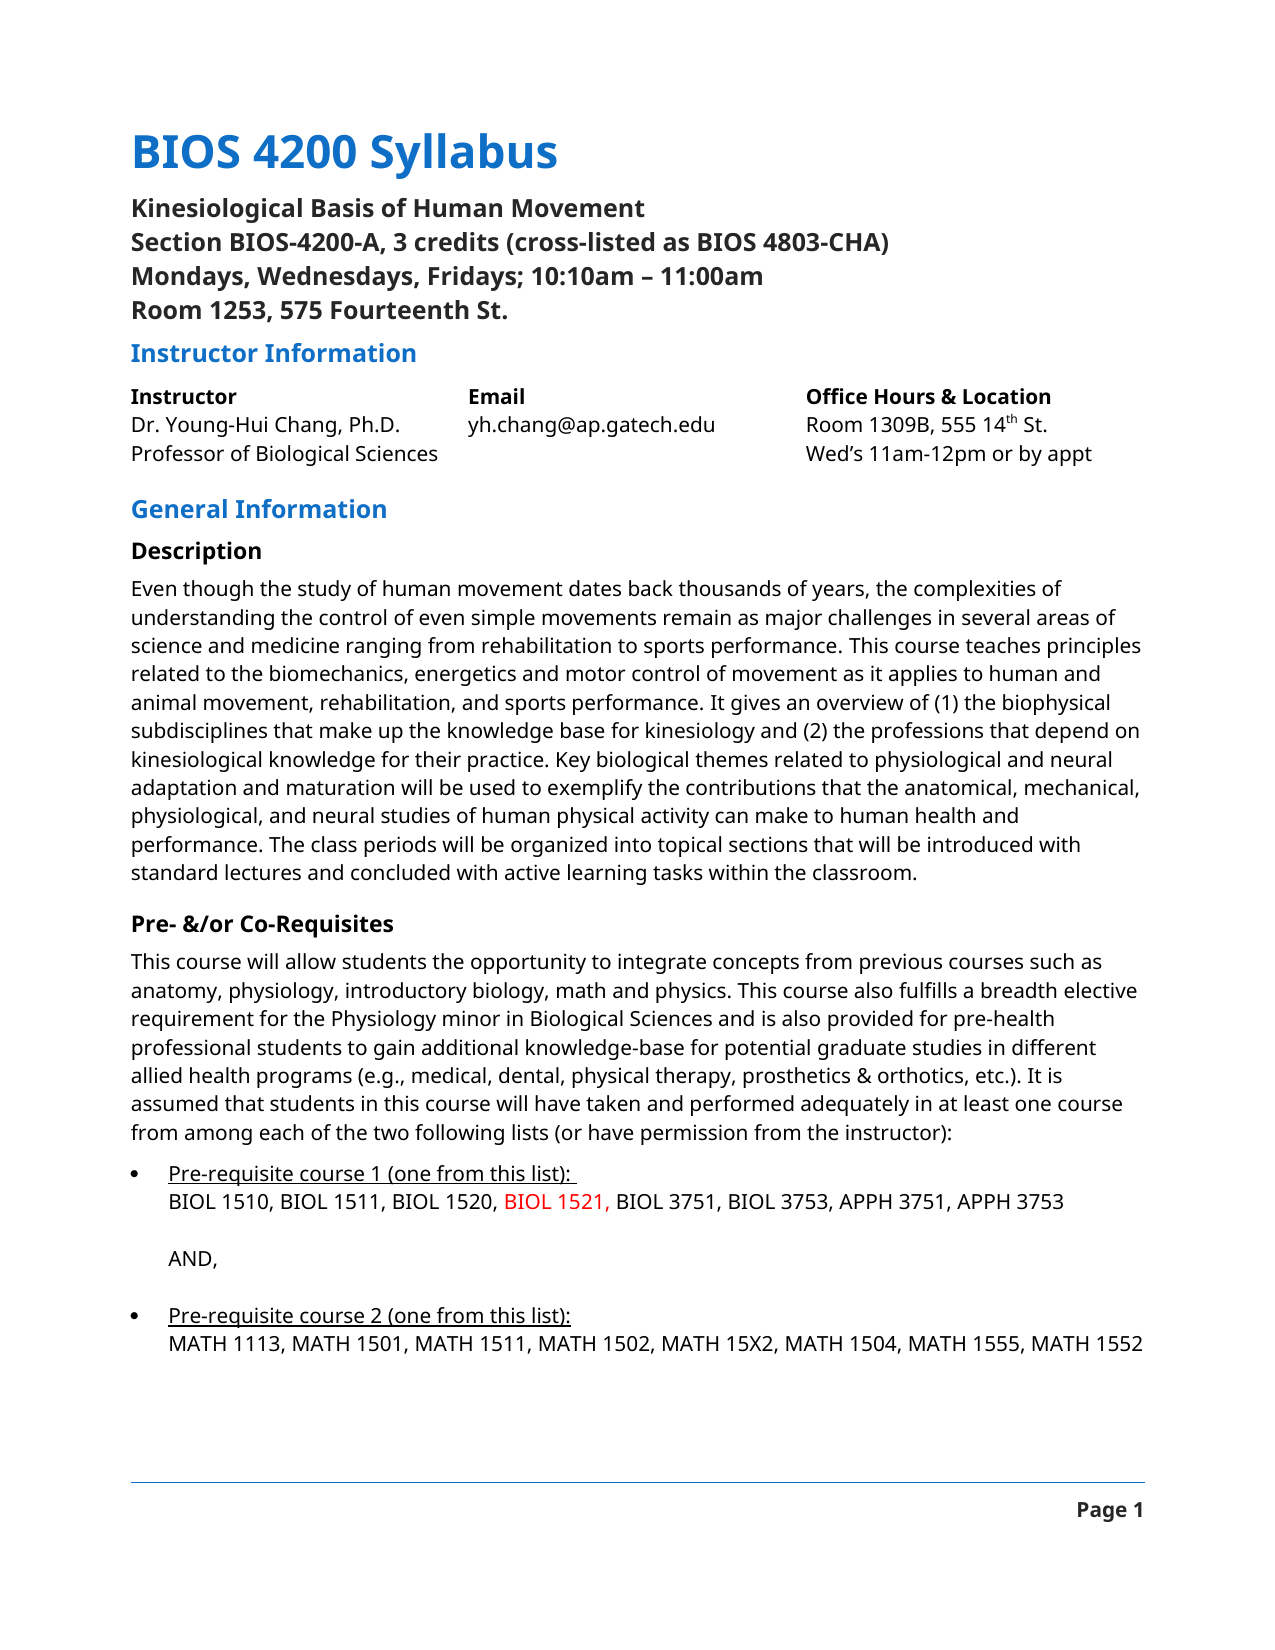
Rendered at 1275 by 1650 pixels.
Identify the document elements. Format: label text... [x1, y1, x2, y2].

text Kinesiological Basis of Human Movement [131, 191, 1144, 225]
text MATH 1113, MATH 1501, MATH 1511, MATH 1502, MATH 15X2, MATH 1504, MATH 1555, MATH 1552 [168, 1329, 1144, 1358]
list Pre-requisite course 1 (one from this list): [131, 1159, 1144, 1187]
title BIOS 4200 Syllabus [131, 120, 1144, 182]
text Room 1253, 575 Fourteenth St. [131, 293, 1144, 327]
text This course will allow students the opportunity to integrate concepts from previous courses such as anatomy, physiology, introductory biology, math and physics. This course also fulfills a breadth elective requirement for the Physiology minor in Biological Sciences and is also provided for pre-health professional students to gain additional knowledge-base for potential graduate studies in different allied health programs (e.g., medical, dental, physical therapy, prosthetics & orthotics, etc.). It is assumed that students in this course will have taken and performed adequately in at least one course from among each of the two following lists (or have permission from the instructor): [131, 947, 1144, 1146]
table_cell yh.chang@ap.gatech.edu [468, 410, 806, 467]
text Mondays, Wednesdays, Fridays; 10:10am – 11:00am [131, 259, 1144, 293]
table_header Office Hours & Location [806, 382, 1143, 410]
text BIOL 1510, BIOL 1511, BIOL 1520, BIOL 1521, BIOL 3751, BIOL 3753, APPH 3751, APPH 3753 [168, 1187, 1144, 1216]
text Description [131, 534, 1144, 566]
subtitle Pre- &/or Co-Requisites [131, 908, 1144, 939]
table_cell Room 1309B, 555 14th St. Wed’s 11am-12pm or by appt [806, 410, 1143, 467]
list Pre-requisite course 2 (one from this list): [131, 1301, 1144, 1329]
text Even though the study of human movement dates back thousands of years, the complexities of understanding the control of even simple movements remain as major challenges in several areas of science and medicine ranging from rehabilitation to sports performance. This course teaches principles related to the biomechanics, energetics and motor control of movement as it applies to human and animal movement, rehabilitation, and sports performance. It gives an overview of (1) the biophysical subdisciplines that make up the knowledge base for kinesiology and (2) the professions that depend on kinesiological knowledge for their practice. Key biological themes related to physiological and neural adaptation and maturation will be used to exemplify the contributions that the anatomical, mechanical, physiological, and neural studies of human physical activity can make to human health and performance. The class periods will be organized into topical sections that will be introduced with standard lectures and concluded with active learning tasks within the classroom. [131, 574, 1144, 887]
text Section BIOS-4200-A, 3 credits (cross-listed as BIOS 4803-CHA) [131, 225, 1144, 259]
text Instructor Information [131, 335, 1144, 369]
text General Information [131, 492, 1144, 526]
table_header Email [468, 382, 806, 410]
table_cell Dr. Young-Hui Chang, Ph.D. Professor of Biological Sciences [131, 410, 468, 467]
table_header Instructor [131, 382, 468, 410]
text AND, [168, 1244, 1144, 1273]
